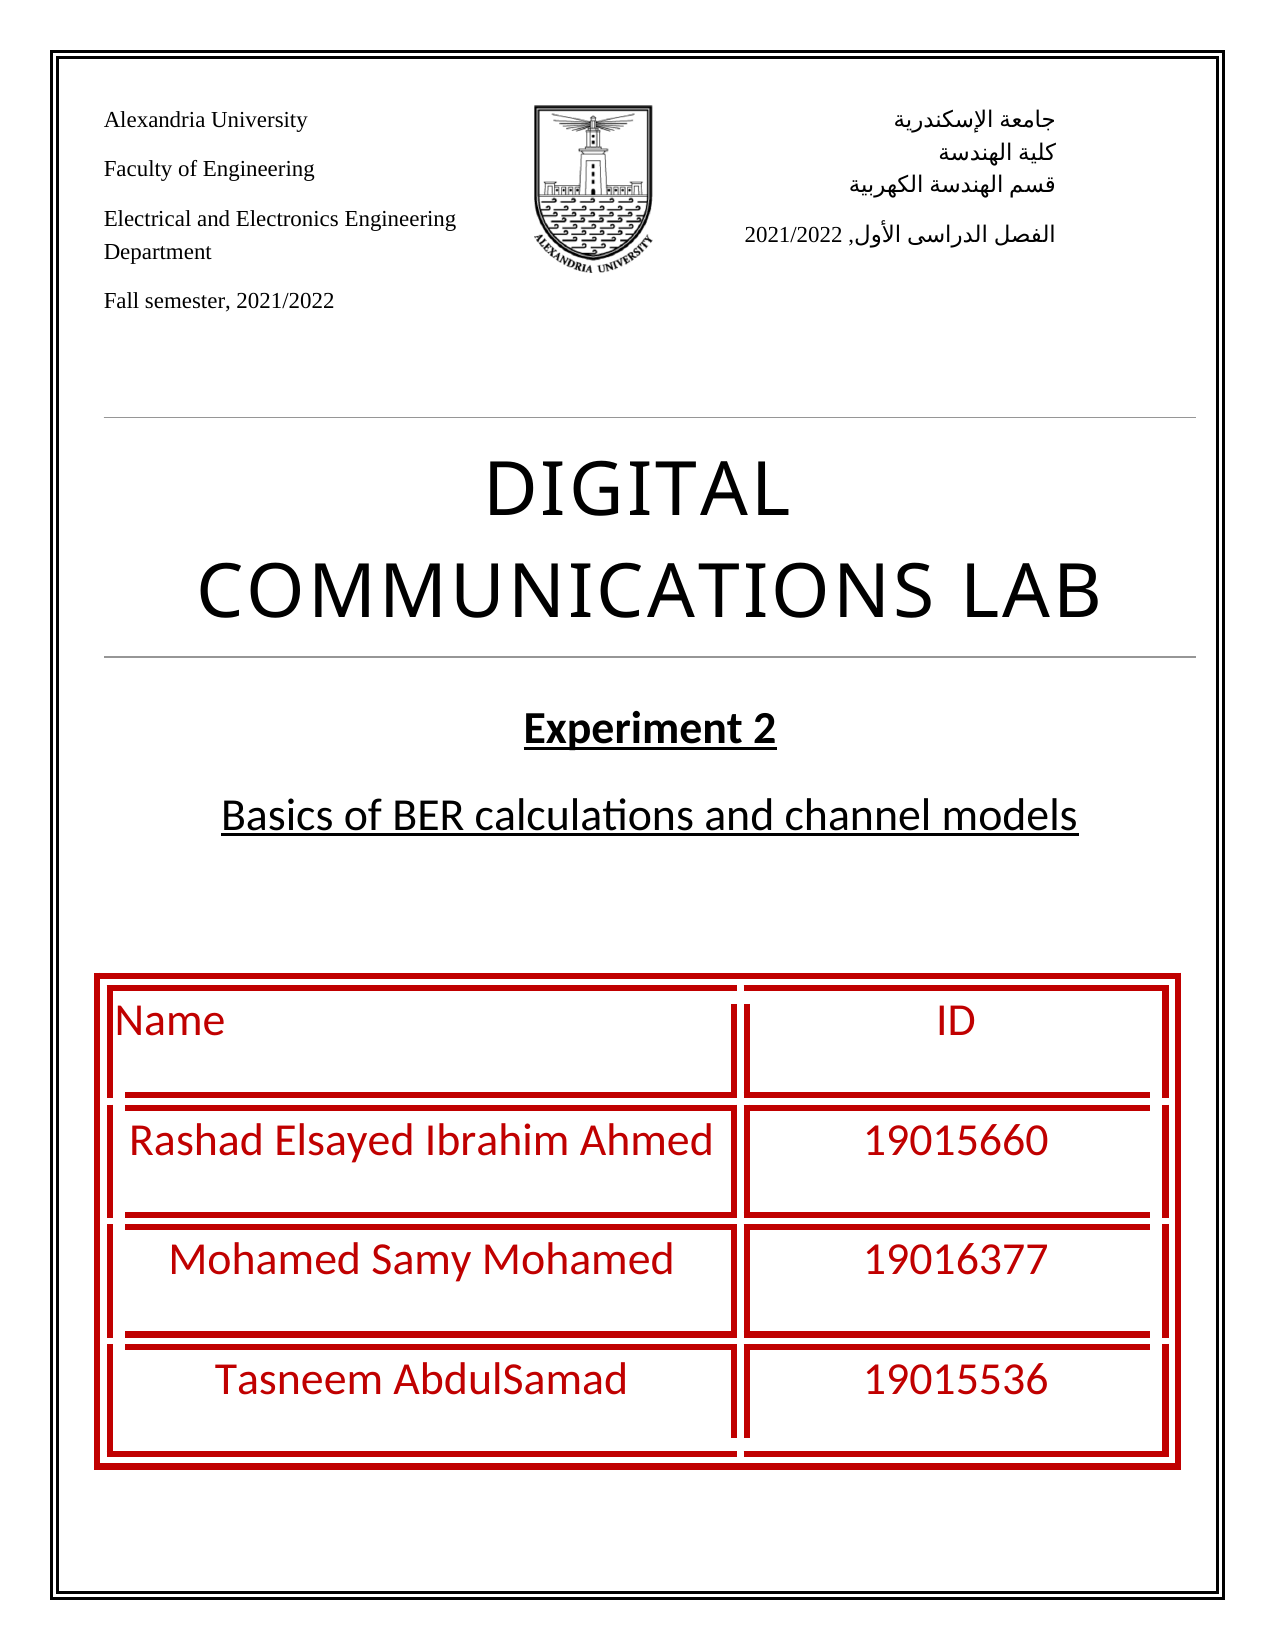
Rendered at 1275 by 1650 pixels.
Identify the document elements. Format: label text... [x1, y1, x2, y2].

picture [509, 105, 677, 273]
table_cell 19016377 [740, 1212, 1172, 1331]
title Digital Communications Lab [103, 418, 1196, 658]
table_header ID [740, 979, 1172, 1092]
subtitle Basics of BER calculations and channel models [103, 786, 1196, 842]
table_header Name [104, 979, 740, 1092]
table_cell Tasneem AbdulSamad [104, 1331, 740, 1451]
table_cell Rashad Elsayed Ibrahim Ahmed [104, 1092, 740, 1212]
table_cell 19015660 [740, 1092, 1172, 1212]
table_cell 19015536 [740, 1331, 1172, 1451]
table_cell Mohamed Samy Mohamed [104, 1212, 740, 1331]
subtitle Experiment 2 [103, 699, 1196, 755]
